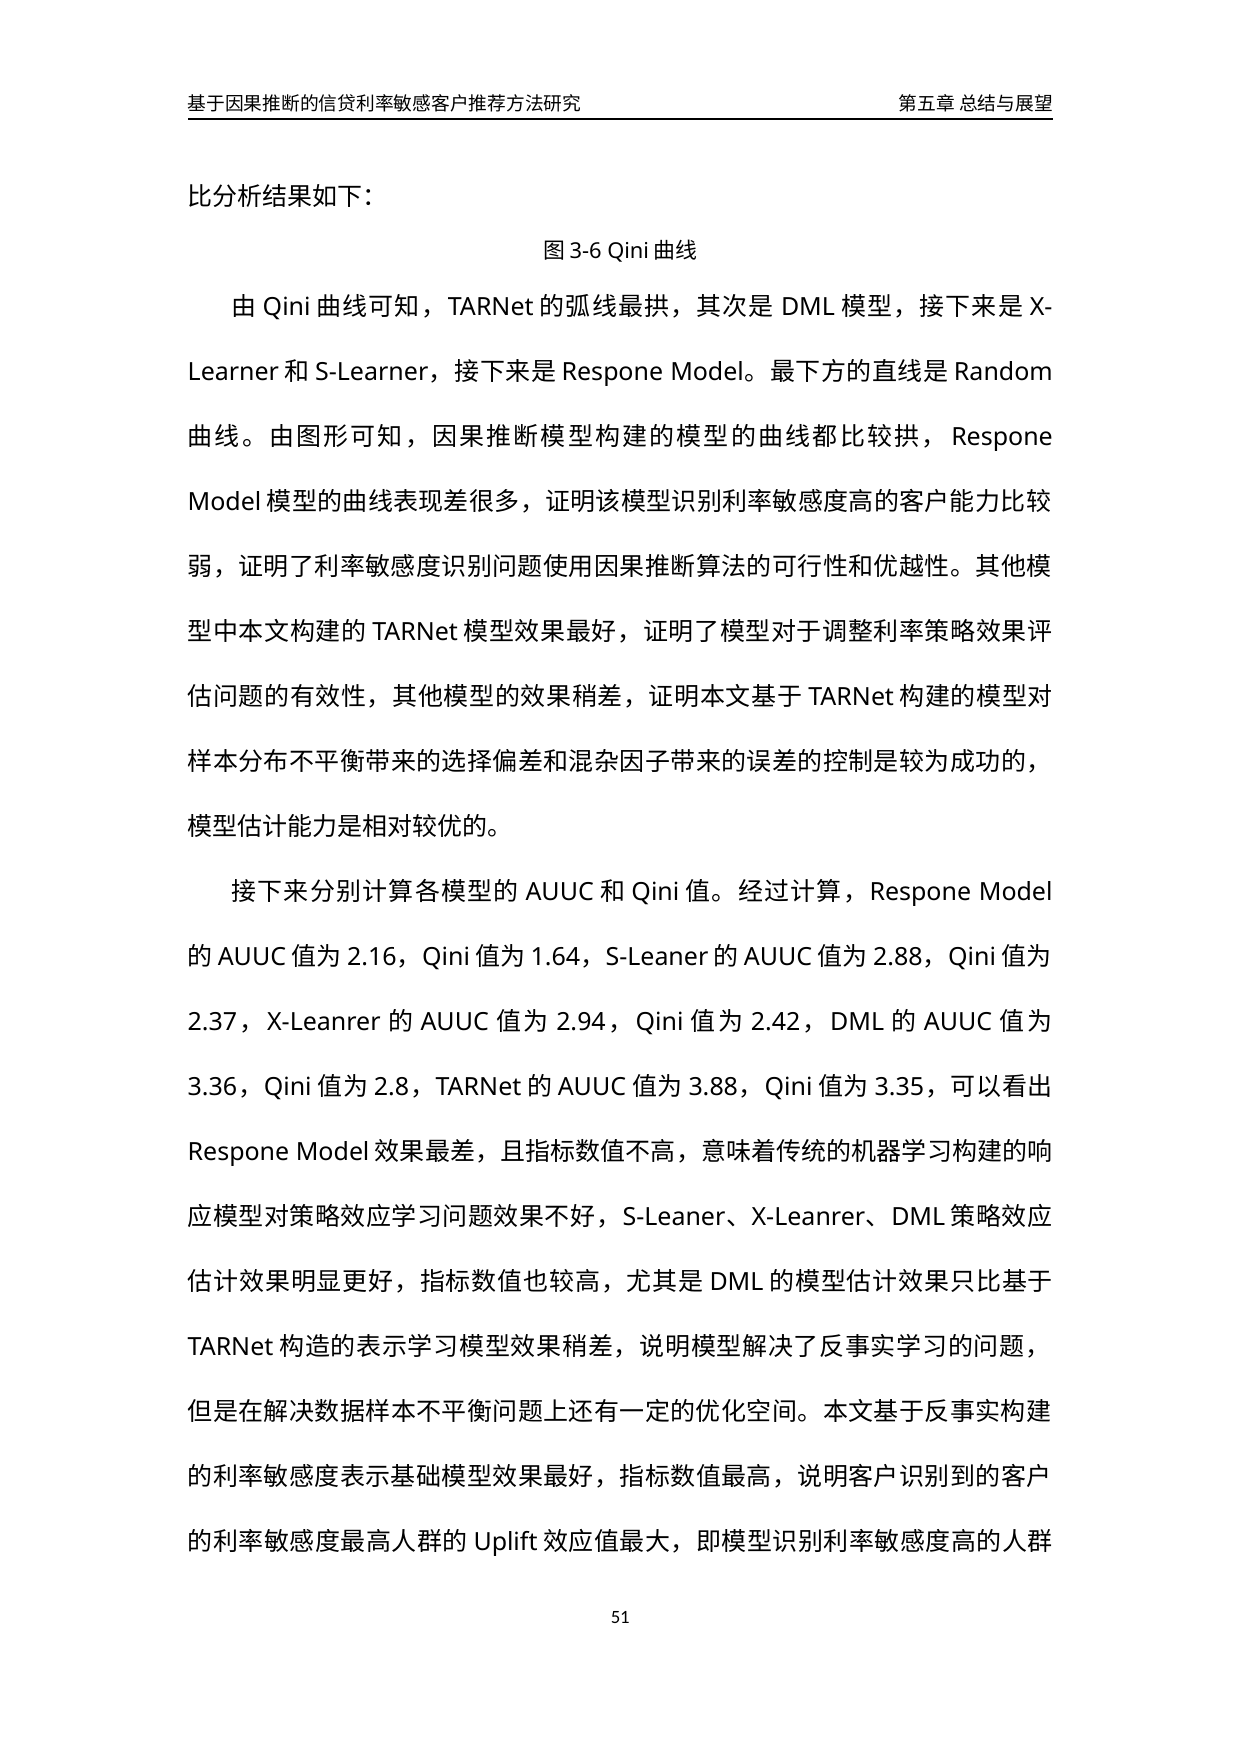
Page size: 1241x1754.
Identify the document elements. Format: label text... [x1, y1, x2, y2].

text 图3-6 Qini曲线 [187, 233, 1053, 266]
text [187, 857, 1053, 1572]
text 由Qini曲线可知，TARNet的弧线最拱，其次是DML模型，接下来是X-Learner和S-Learner，接下来是Respone Model。最下方的直线是Random曲线。由图形可知，因果推断模型构建的模型的曲线都比较拱，Respone Model模型的曲线表现差很多，证明该模型识别利率敏感度高的客户能力比较弱，证明了利率敏感度识别问题使用因果推断算法的可行性和优越性。其他模型中本文构建的TARNet模型效果最好，证明了模型对于调整利率策略效果评估问题的有效性，其他模型的效果稍差，证明本文基于TARNet构建的模型对样本分布不平衡带来的选择偏差和混杂因子带来的误差的控制是较为成功的，模型估计能力是相对较优的。 [187, 272, 1053, 857]
text （2）对所有模型绘制Uplift曲线、Qini曲线，计算AUUC、Qini系数，对比分析结果如下： [187, 162, 1053, 227]
